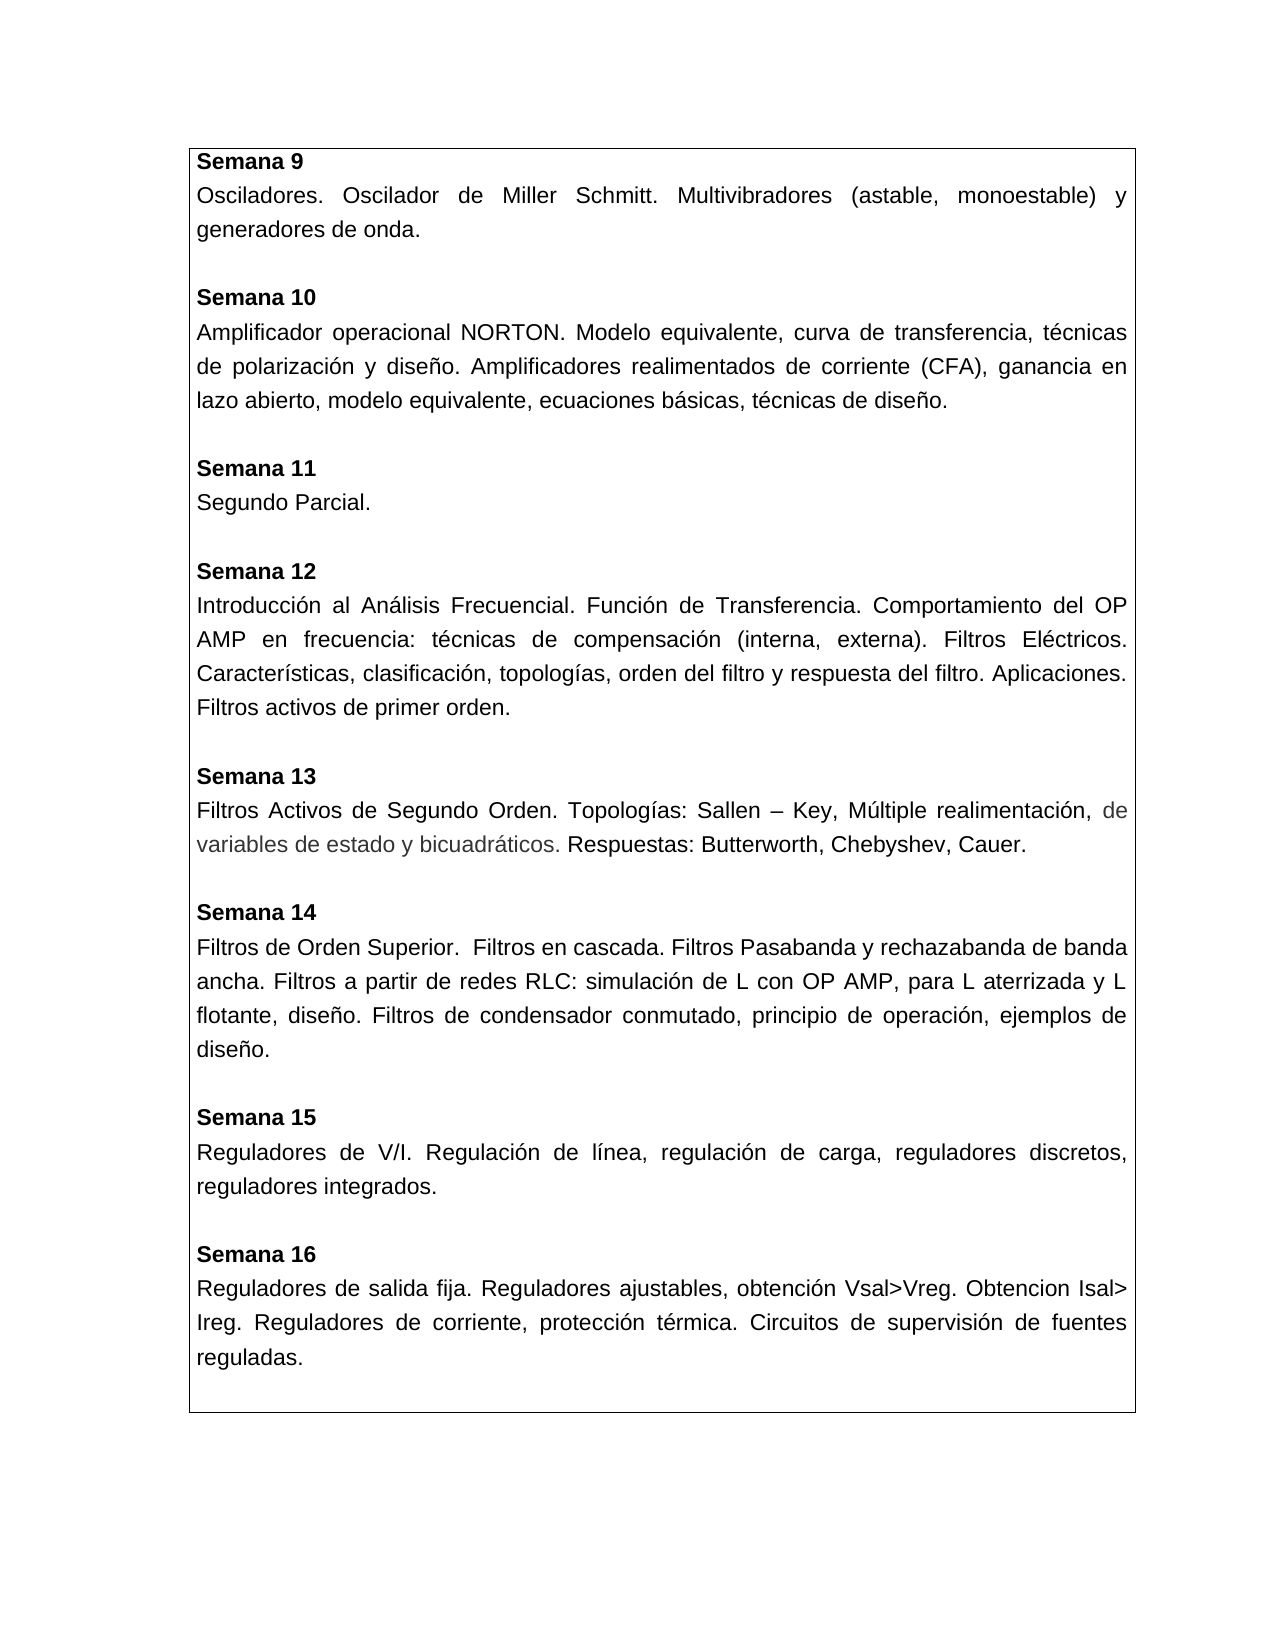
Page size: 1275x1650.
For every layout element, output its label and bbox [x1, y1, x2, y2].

table_cell [190, 149, 1135, 1412]
